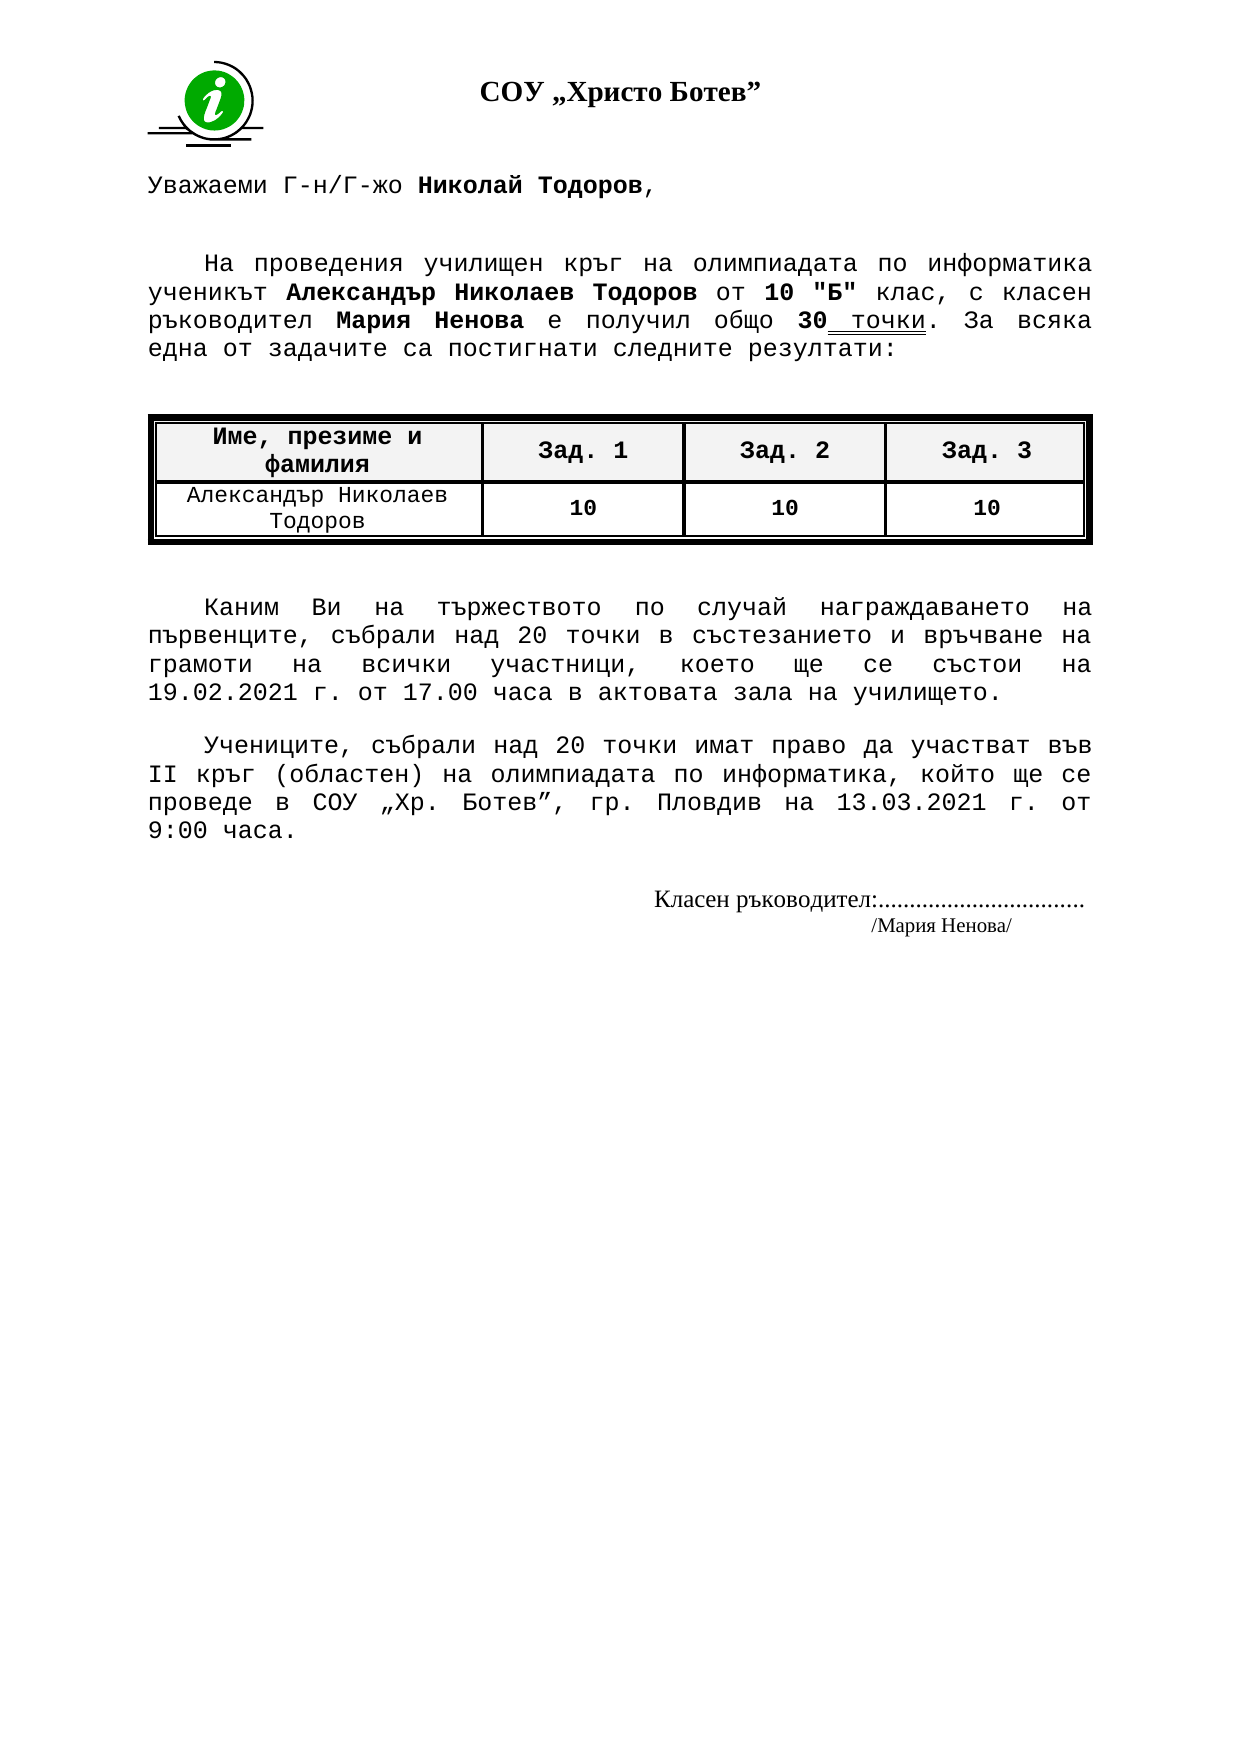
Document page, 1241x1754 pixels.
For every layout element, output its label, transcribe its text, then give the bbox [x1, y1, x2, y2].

table_header Зад. 1 [484, 424, 682, 480]
table_header Зад. 3 [887, 424, 1083, 480]
text Класен ръководител: [148, 884, 1092, 913]
text На проведения училищен кръг на олимпиадата по информатика ученикът Александър Николаев Тодоров от 10 "Б" клас, с класен ръководител Мария Ненова е получил общо 30 точки. За всяка една от задачите са постигнати следните резултати: [148, 251, 1092, 364]
table_cell 10 [686, 484, 884, 535]
table_cell 10 [887, 484, 1083, 535]
table_cell Александър Николаев Тодоров [157, 484, 481, 535]
text Уважаеми Г-н/Г-жо Николай Тодоров, [148, 173, 1092, 201]
text /Мария Ненова/ [148, 913, 1092, 937]
table_header Име, презиме и фамилия [157, 424, 481, 480]
text Каним Ви на тържеството по случай награждаването на първенците, събрали над 20 точки в състезанието и връчване на грамоти на всички участници, което ще се състои на 19.02.2021 г. от 17.00 часа в актовата зала на училището. [148, 595, 1092, 708]
table_header Зад. 2 [686, 424, 884, 480]
table_cell 10 [484, 484, 682, 535]
text Учениците, събрали над 20 точки имат право да участват във II кръг (областен) на олимпиадата по информатика, който ще се проведе в СОУ „Хр. Ботев”, гр. Пловдив на 13.03.2021 г. от 9:00 часа. [148, 733, 1092, 846]
